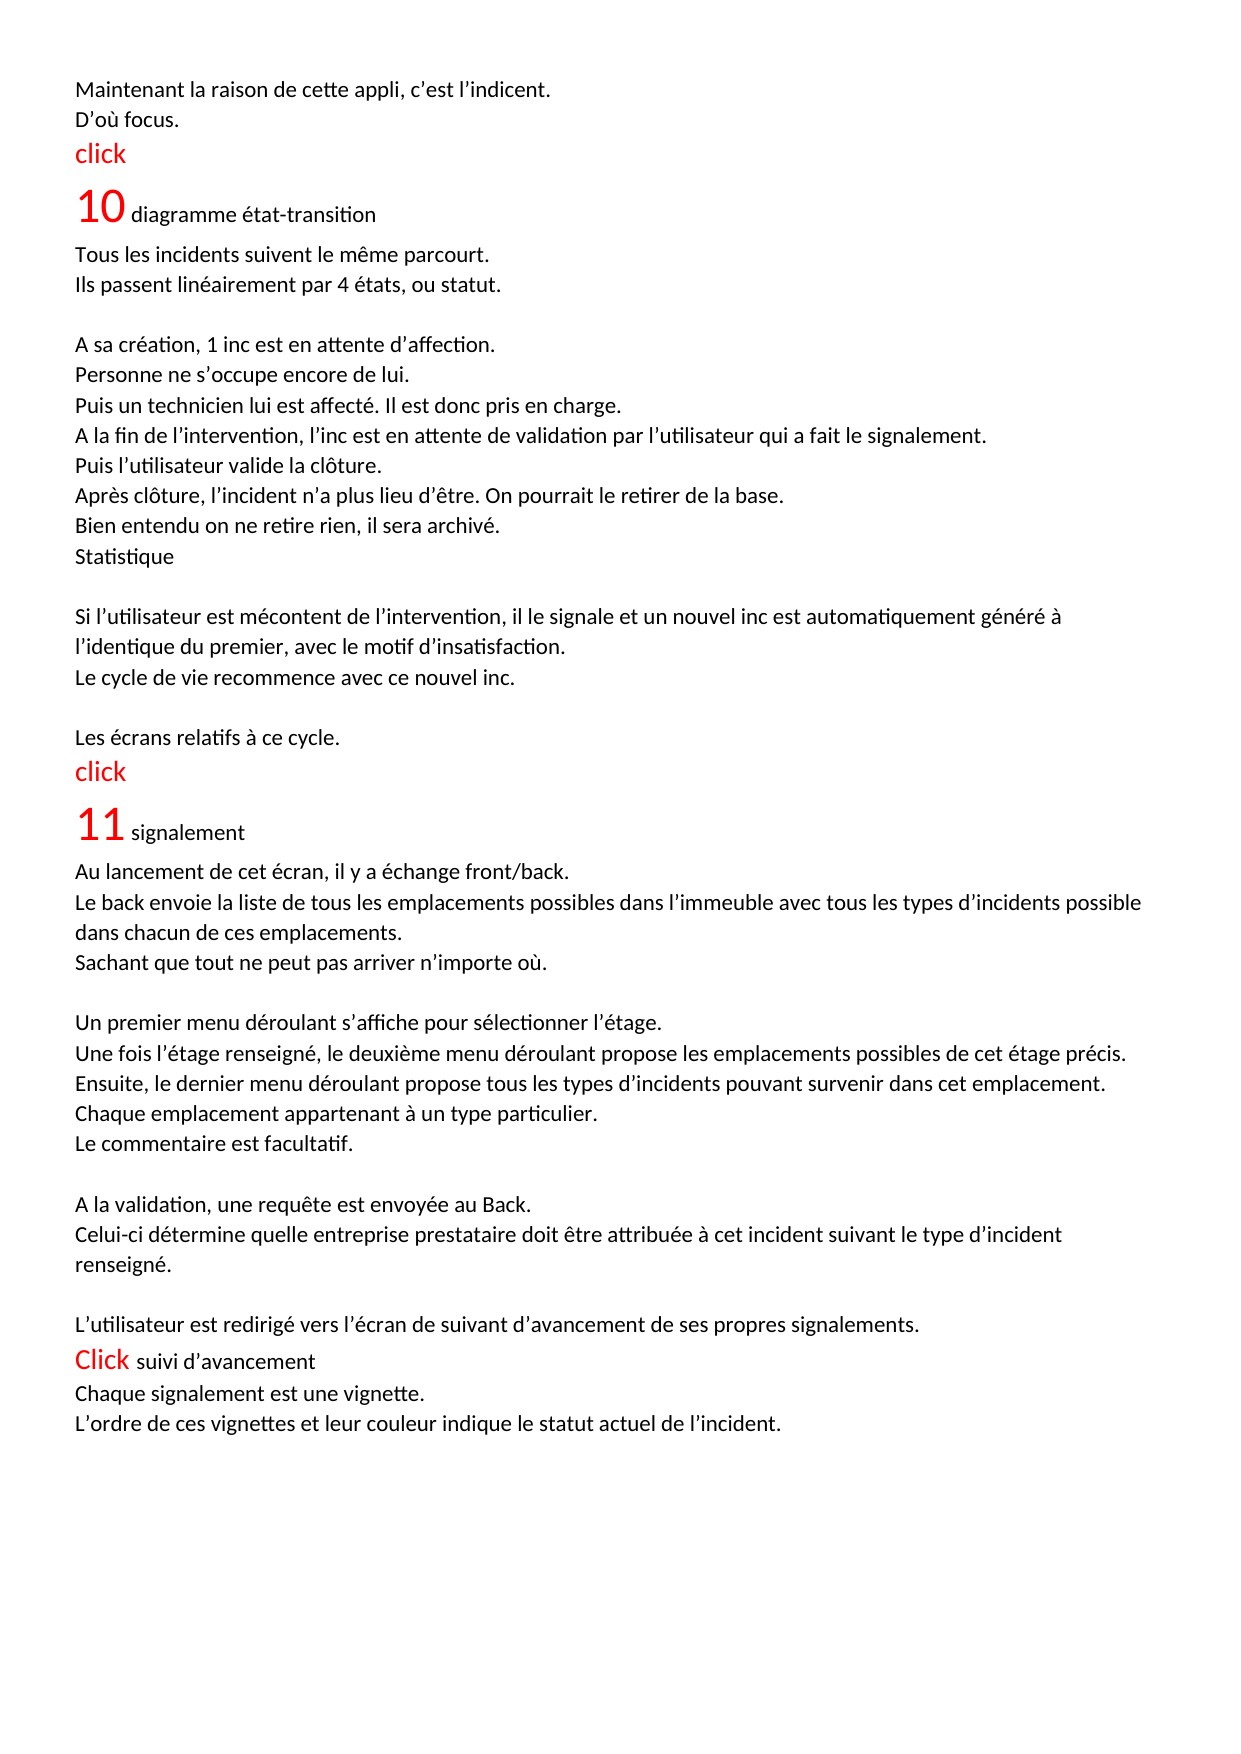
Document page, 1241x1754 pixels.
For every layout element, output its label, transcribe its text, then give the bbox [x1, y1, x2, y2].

text L’utilisateur est redirigé vers l’écran de suivant d’avancement de ses propres signalements. [75, 1311, 1165, 1339]
text Chaque signalement est une vignette. [75, 1379, 1165, 1407]
text Les écrans relatifs à ce cycle. [75, 723, 1165, 751]
text Une fois l’étage renseigné, le deuxième menu déroulant propose les emplacements possibles de cet étage précis. [75, 1039, 1165, 1067]
text L’ordre de ces vignettes et leur couleur indique le statut actuel de l’incident. [75, 1409, 1165, 1437]
text click [75, 135, 1165, 171]
text 10 diagramme état-transition [75, 174, 1165, 235]
text Un premier menu déroulant s’affiche pour sélectionner l’étage. [75, 1008, 1165, 1037]
text A sa création, 1 inc est en attente d’affection. [75, 330, 1165, 358]
text D’où focus. [75, 105, 1165, 133]
text Celui-ci détermine quelle entreprise prestataire doit être attribuée à cet incident suivant le type d’incident renseigné. [75, 1220, 1165, 1278]
text Puis un technicien lui est affecté. Il est donc pris en charge. [75, 391, 1165, 419]
text Au lancement de cet écran, il y a échange front/back. [75, 857, 1165, 886]
text Chaque emplacement appartenant à un type particulier. [75, 1099, 1165, 1127]
text Puis l’utilisateur valide la clôture. [75, 451, 1165, 479]
text Ensuite, le dernier menu déroulant propose tous les types d’incidents pouvant survenir dans cet emplacement. [75, 1069, 1165, 1097]
text A la validation, une requête est envoyée au Back. [75, 1190, 1165, 1218]
text Si l’utilisateur est mécontent de l’intervention, il le signale et un nouvel inc est automatiquement généré à l’identique du premier, avec le motif d’insatisfaction. [75, 602, 1165, 660]
text A la fin de l’intervention, l’inc est en attente de validation par l’utilisateur qui a fait le signalement. [75, 421, 1165, 449]
text Le cycle de vie recommence avec ce nouvel inc. [75, 663, 1165, 691]
text 11 signalement [75, 792, 1165, 853]
text Le commentaire est facultatif. [75, 1129, 1165, 1157]
text Personne ne s’occupe encore de lui. [75, 361, 1165, 388]
text Maintenant la raison de cette appli, c’est l’indicent. [75, 75, 1165, 103]
text Tous les incidents suivent le même parcourt. [75, 240, 1165, 268]
text Click suivi d’avancement [75, 1341, 1165, 1376]
text click [75, 753, 1165, 789]
text Bien entendu on ne retire rien, il sera archivé. [75, 512, 1165, 539]
text Le back envoie la liste de tous les emplacements possibles dans l’immeuble avec tous les types d’incidents possible dans chacun de ces emplacements. [75, 888, 1165, 946]
text Statistique [75, 542, 1165, 570]
text Sachant que tout ne peut pas arriver n’importe où. [75, 948, 1165, 976]
text Après clôture, l’incident n’a plus lieu d’être. On pourrait le retirer de la base. [75, 481, 1165, 509]
text Ils passent linéairement par 4 états, ou statut. [75, 270, 1165, 298]
